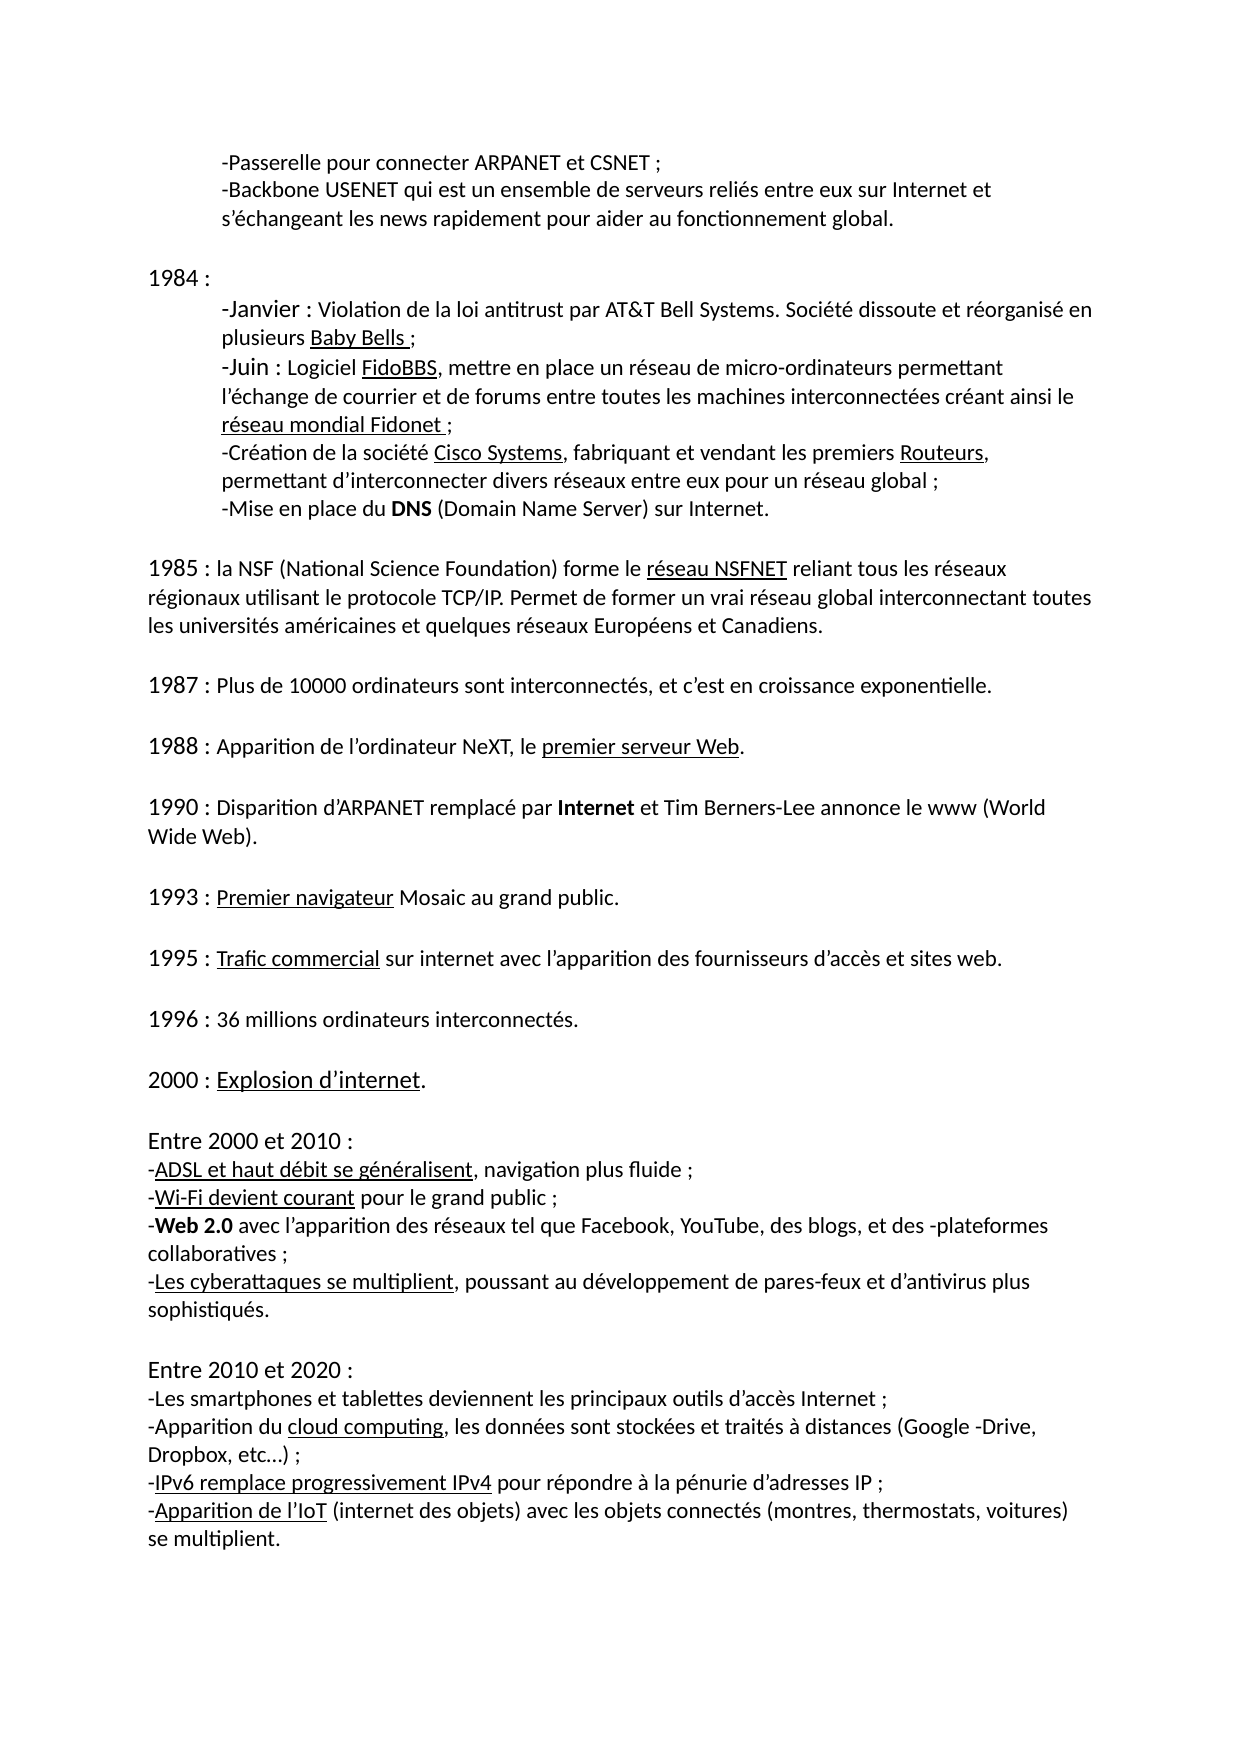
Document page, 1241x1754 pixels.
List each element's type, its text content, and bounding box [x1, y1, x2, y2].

text 1987 : Plus de 10000 ordinateurs sont interconnectés, et c’est en croissance exponentielle. [148, 669, 1093, 700]
text -Les cyberattaques se multiplient, poussant au développement de pares-feux et d’antivirus plus sophistiqués. [148, 1267, 1093, 1323]
text 2000 : Explosion d’internet. [148, 1064, 1093, 1094]
text -Janvier : Violation de la loi antitrust par AT&T Bell Systems. Société dissoute et réorganisé en plusieurs Baby Bells ; -Juin : Logiciel FidoBBS, mettre en place un réseau de micro-ordinateurs permettant l’échange de courrier et de forums entre toutes les machines interconnectées créant ainsi le réseau mondial Fidonet ; -Création de la société Cisco Systems, fabriquant et vendant les premiers Routeurs, permettant d’interconnecter divers réseaux entre eux pour un réseau global ; -Mise en place du DNS (Domain Name Server) sur Internet. [221, 293, 1093, 522]
text 1984 : [148, 262, 1093, 293]
text -ADSL et haut débit se généralisent, navigation plus fluide ; [148, 1155, 1093, 1183]
text -Apparition du cloud computing, les données sont stockées et traités à distances (Google -Drive, Dropbox, etc…) ; [148, 1412, 1093, 1468]
text -Apparition de l’IoT (internet des objets) avec les objets connectés (montres, thermostats, voitures) se multiplient. [148, 1497, 1093, 1553]
text 1985 : la NSF (National Science Foundation) forme le réseau NSFNET reliant tous les réseaux régionaux utilisant le protocole TCP/IP. Permet de former un vrai réseau global interconnectant toutes les universités américaines et quelques réseaux Européens et Canadiens. [148, 552, 1093, 639]
text Entre 2000 et 2010 : [148, 1125, 1093, 1155]
text -Web 2.0 avec l’apparition des réseaux tel que Facebook, YouTube, des blogs, et des -plateformes collaboratives ; [148, 1211, 1093, 1267]
text -Wi-Fi devient courant pour le grand public ; [148, 1183, 1093, 1211]
text 1995 : Trafic commercial sur internet avec l’apparition des fournisseurs d’accès et sites web. [148, 942, 1093, 972]
text Entre 2010 et 2020 : [148, 1354, 1093, 1384]
text 1993 : Premier navigateur Mosaic au grand public. [148, 881, 1093, 911]
text -Les smartphones et tablettes deviennent les principaux outils d’accès Internet ; [148, 1384, 1093, 1412]
text -IPv6 remplace progressivement IPv4 pour répondre à la pénurie d’adresses IP ; [148, 1468, 1093, 1497]
text -Passerelle pour connecter ARPANET et CSNET ; -Backbone USENET qui est un ensemble de serveurs reliés entre eux sur Internet et s’échangeant les news rapidement pour aider au fonctionnement global. [221, 148, 1093, 232]
text 1988 : Apparition de l’ordinateur NeXT, le premier serveur Web. [148, 731, 1093, 761]
text 1990 : Disparition d’ARPANET remplacé par Internet et Tim Berners-Lee annonce le www (World Wide Web). [148, 792, 1093, 850]
text 1996 : 36 millions ordinateurs interconnectés. [148, 1003, 1093, 1033]
